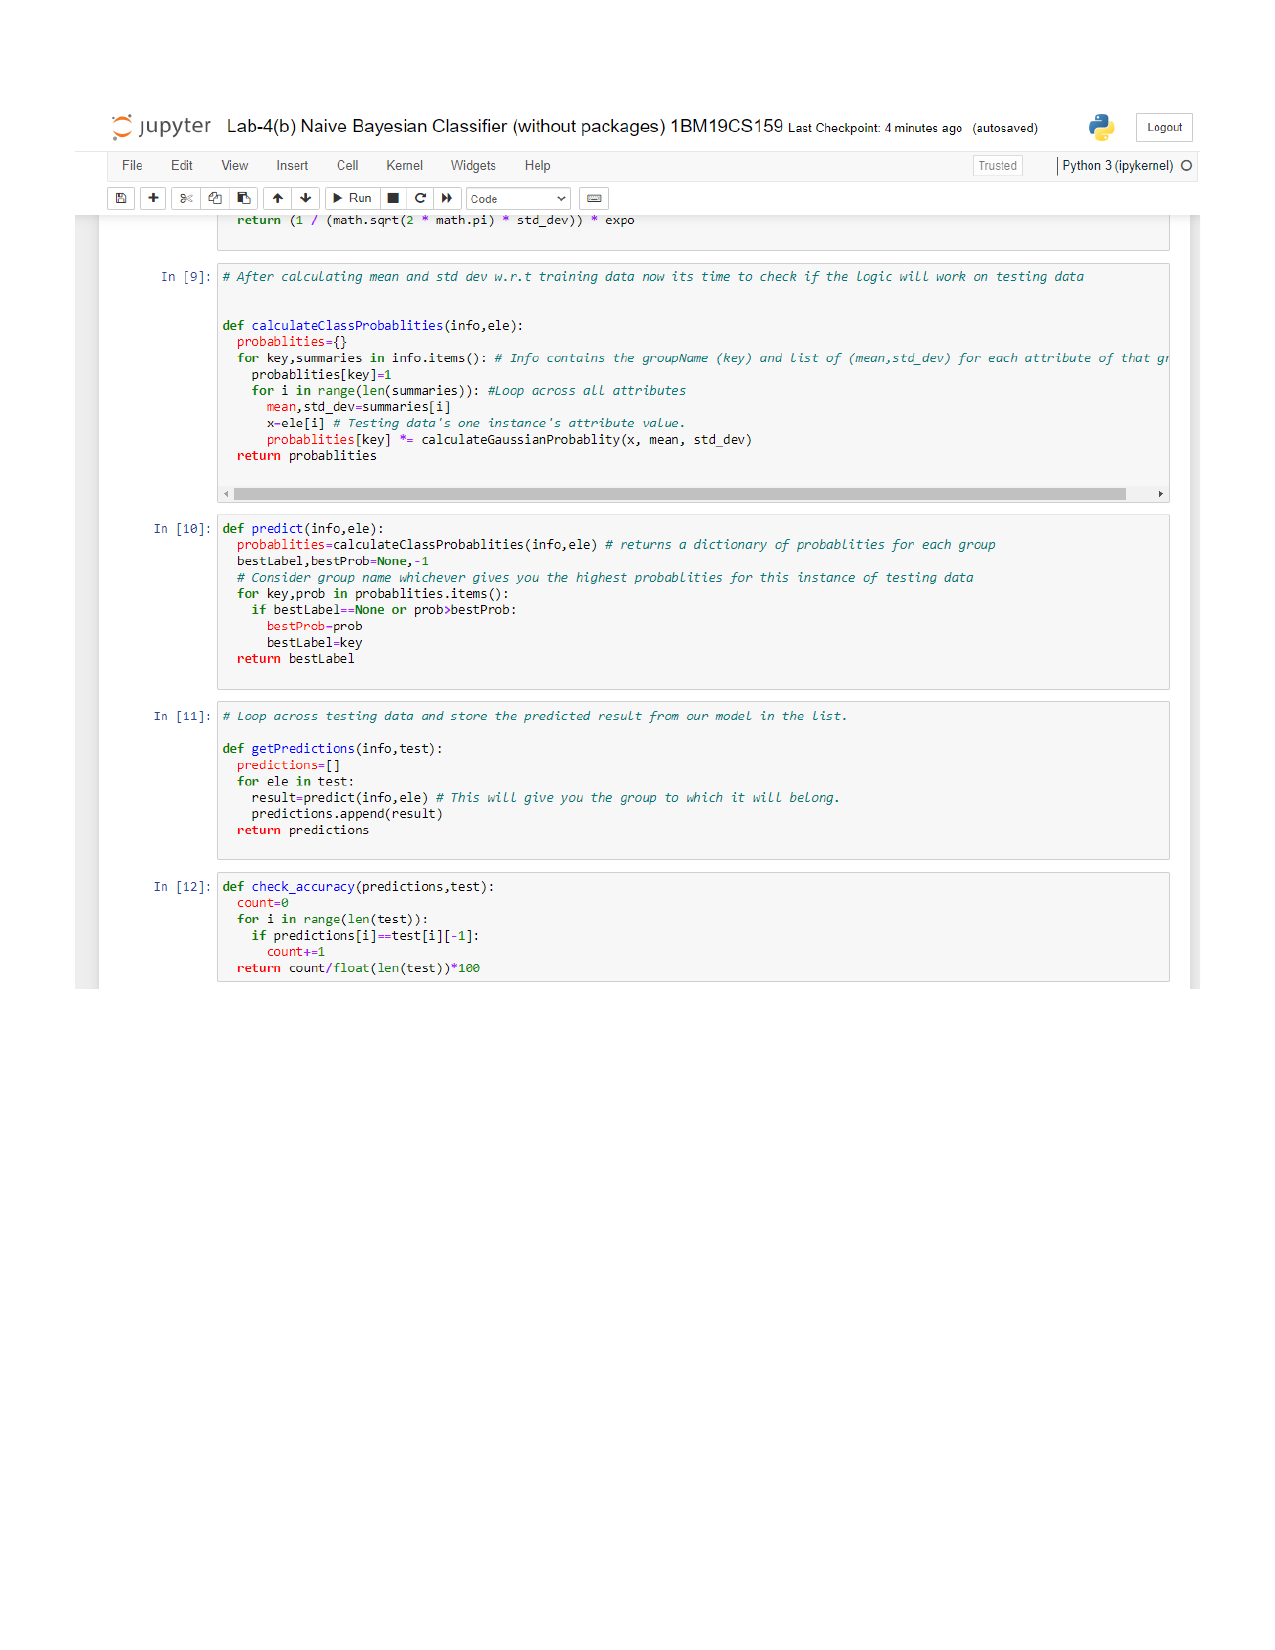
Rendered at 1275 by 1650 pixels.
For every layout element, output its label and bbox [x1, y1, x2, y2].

picture [75, 109, 1200, 989]
